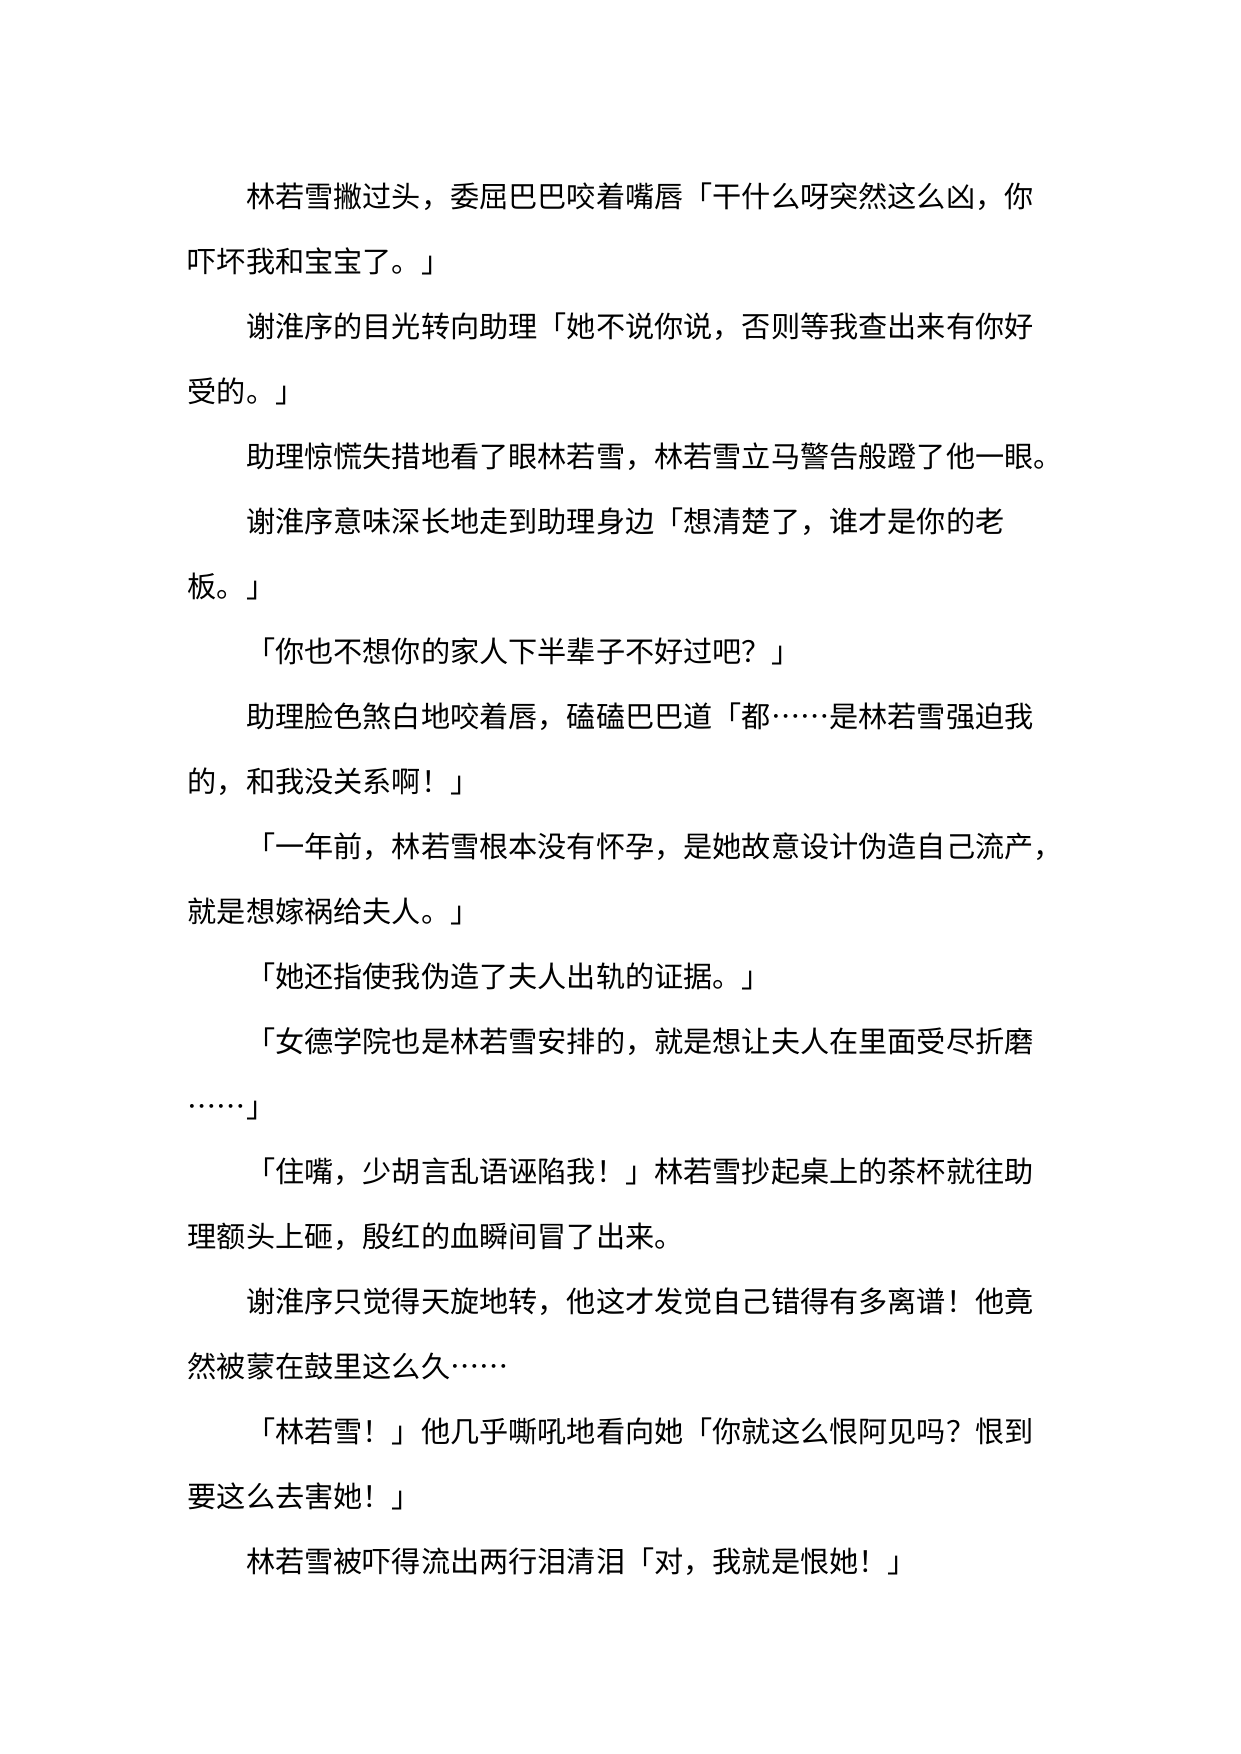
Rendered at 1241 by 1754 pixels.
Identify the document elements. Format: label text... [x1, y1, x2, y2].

text 谢淮序意味深长地走到助理身边「想清楚了，谁才是你的老板。」 [187, 487, 1053, 617]
text 助理脸色煞白地咬着唇，磕磕巴巴道「都……是林若雪强迫我的，和我没关系啊！」 [187, 682, 1053, 812]
text 「一年前，林若雪根本没有怀孕，是她故意设计伪造自己流产，就是想嫁祸给夫人。」 [187, 812, 1053, 942]
text 林若雪被吓得流出两行泪清泪「对，我就是恨她！」 [187, 1527, 1053, 1592]
text 谢淮序的目光转向助理「她不说你说，否则等我查出来有你好受的。」 [187, 292, 1053, 422]
text 助理惊慌失措地看了眼林若雪，林若雪立马警告般蹬了他一眼。 [187, 422, 1053, 487]
text 「住嘴，少胡言乱语诬陷我！」林若雪抄起桌上的茶杯就往助理额头上砸，殷红的血瞬间冒了出来。 [187, 1137, 1053, 1267]
text 「你也不想你的家人下半辈子不好过吧？」 [187, 617, 1053, 682]
text 「她还指使我伪造了夫人出轨的证据。」 [187, 942, 1053, 1007]
text 林若雪撇过头，委屈巴巴咬着嘴唇「干什么呀突然这么凶，你吓坏我和宝宝了。」 [187, 162, 1053, 292]
text 谢淮序只觉得天旋地转，他这才发觉自己错得有多离谱！他竟然被蒙在鼓里这么久…… [187, 1267, 1053, 1397]
text 「林若雪！」他几乎嘶吼地看向她「你就这么恨阿见吗？恨到要这么去害她！」 [187, 1397, 1053, 1527]
text 「女德学院也是林若雪安排的，就是想让夫人在里面受尽折磨……」 [187, 1007, 1053, 1137]
